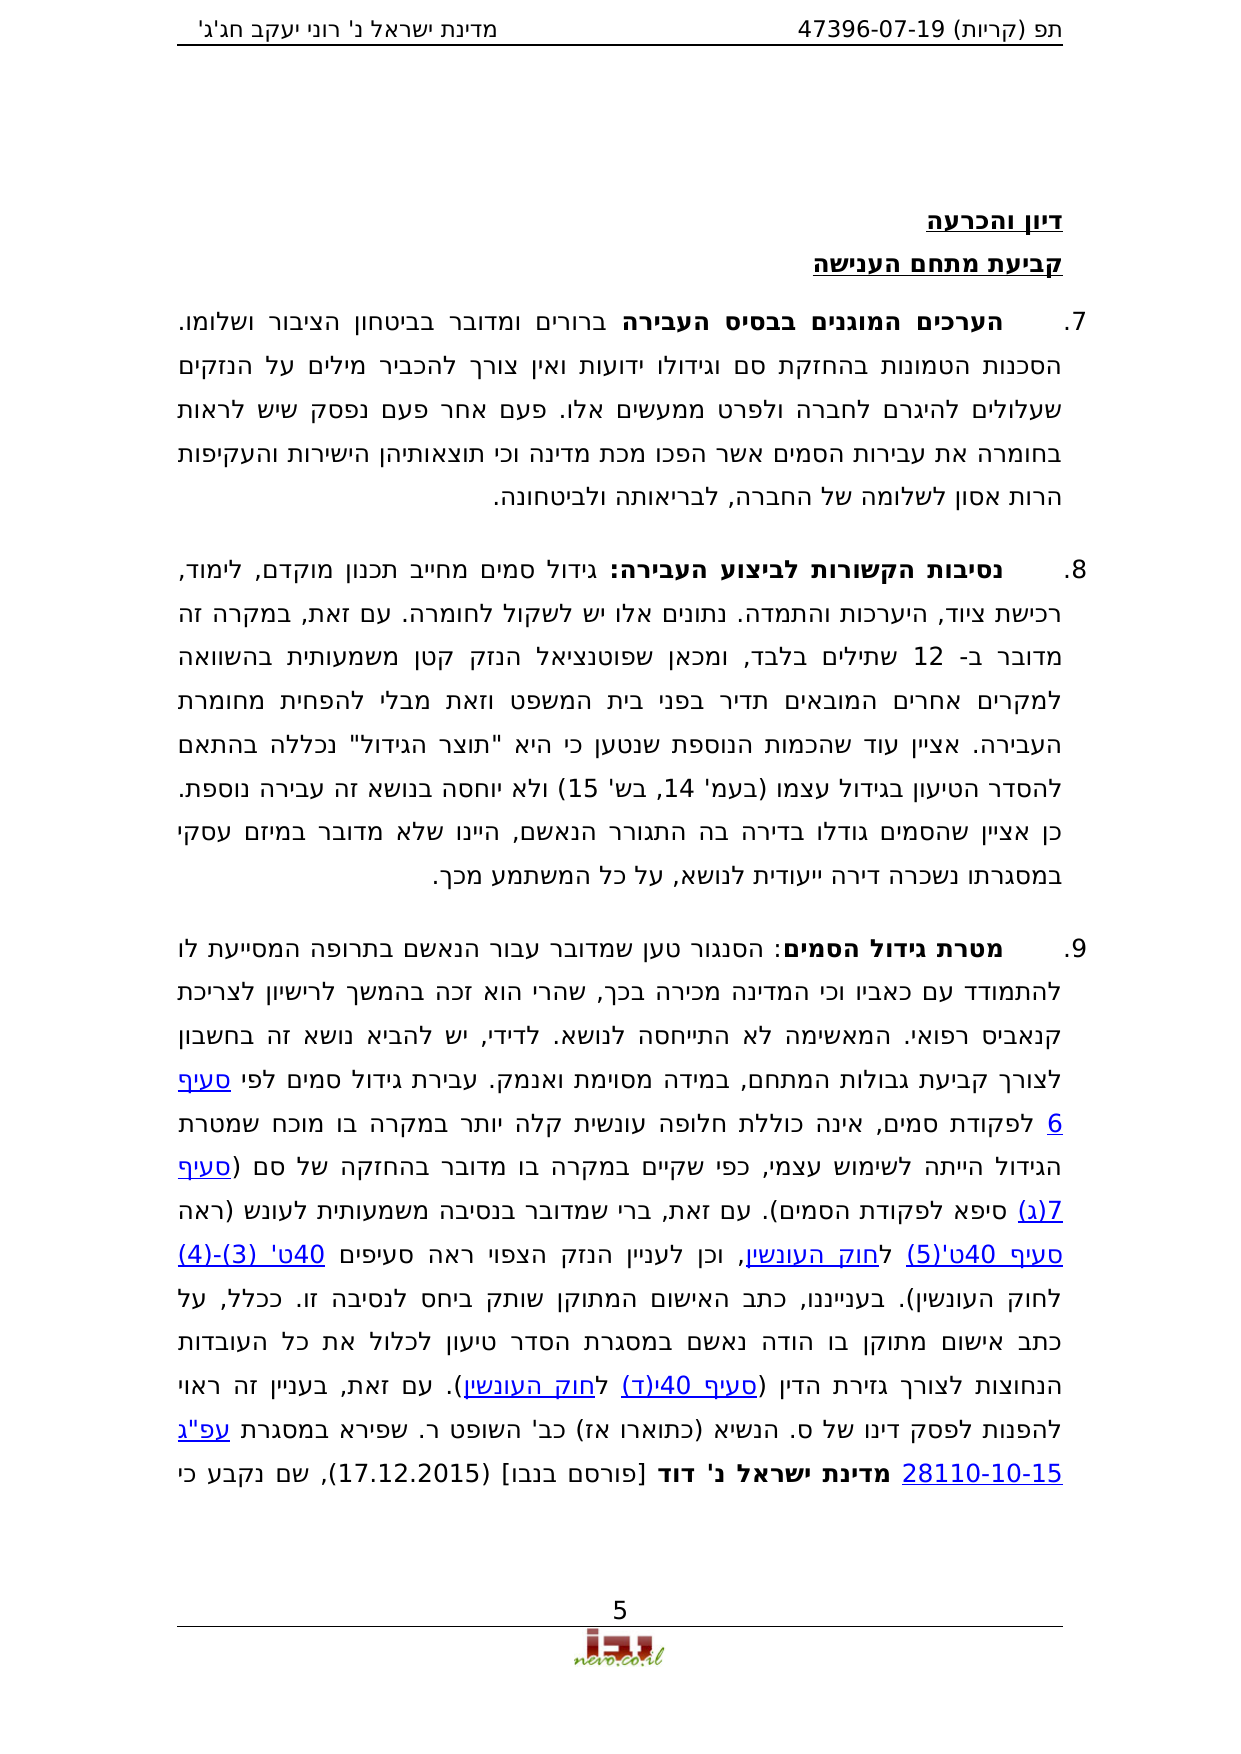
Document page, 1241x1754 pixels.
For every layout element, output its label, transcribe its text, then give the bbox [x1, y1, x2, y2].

list הערכים המוגנים בבסיס העבירה ברורים ומדובר בביטחון הציבור ושלומו. הסכנות הטמונות בהחזקת סם וגידולו ידועות ואין צורך להכביר מילים על הנזקים שעלולים להיגרם לחברה ולפרט ממעשים אלו. פעם אחר פעם נפסק שיש לראות בחומרה את עבירות הסמים אשר הפכו מכת מדינה וכי תוצאותיהן הישירות והעקיפות הרות אסון לשלומה של החברה, לבריאותה ולביטחונה. [177, 308, 1063, 512]
picture [574, 1628, 666, 1667]
text קביעת מתחם הענישה [177, 250, 1063, 279]
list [177, 934, 1063, 1488]
text דיון והכרעה [177, 206, 1063, 235]
list נסיבות הקשורות לביצוע העבירה: גידול סמים מחייב תכנון מוקדם, לימוד, רכישת ציוד, היערכות והתמדה. נתונים אלו יש לשקול לחומרה. עם זאת, במקרה זה מדובר ב- 12 שתילים בלבד, ומכאן שפוטנציאל הנזק קטן משמעותית בהשוואה למקרים אחרים המובאים תדיר בפני בית המשפט וזאת מבלי להפחית מחומרת העבירה. אציין עוד שהכמות הנוספת שנטען כי היא "תוצר הגידול" נכללה בהתאם להסדר הטיעון בגידול עצמו (בעמ' 14, בש' 15) ולא יוחסה בנושא זה עבירה נוספת. כן אציין שהסמים גודלו בדירה בה התגורר הנאשם, היינו שלא מדובר במיזם עסקי במסגרתו נשכרה דירה ייעודית לנושא, על כל המשתמע מכך. [177, 555, 1063, 891]
